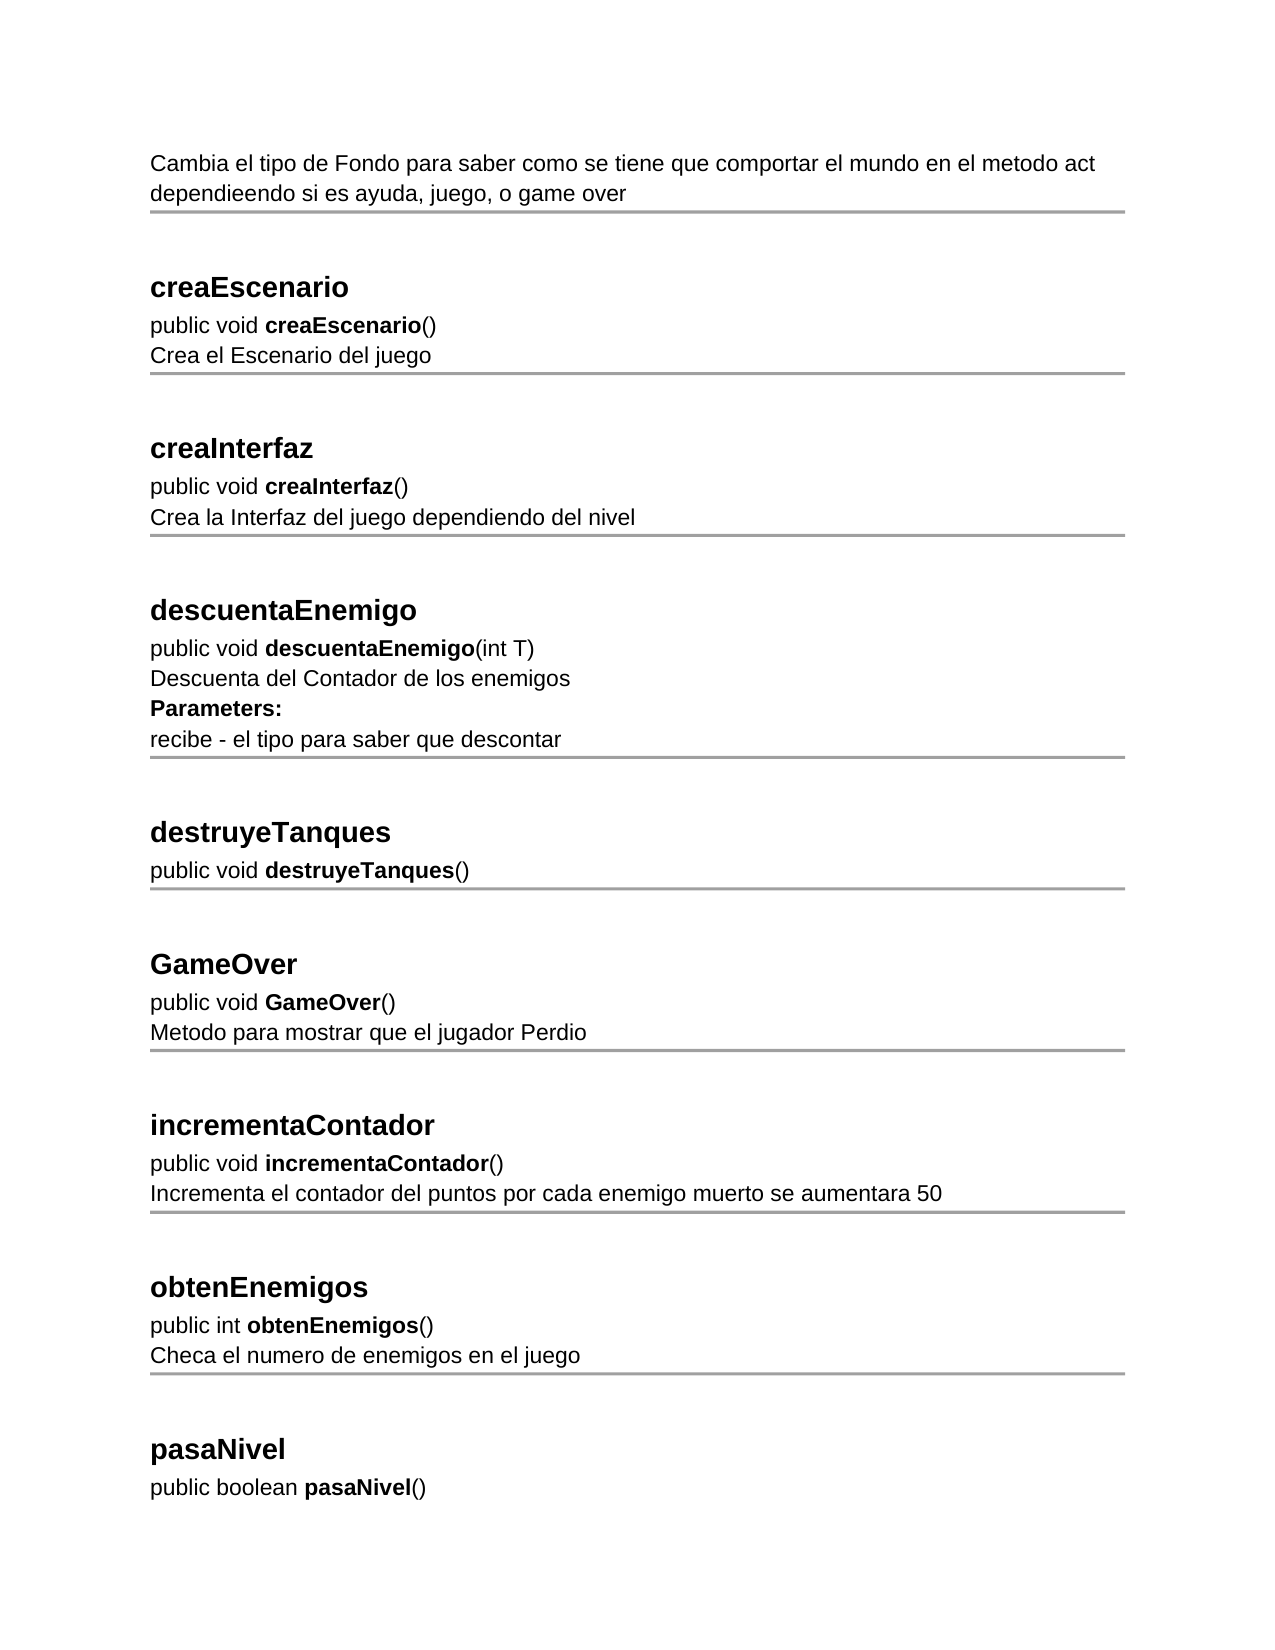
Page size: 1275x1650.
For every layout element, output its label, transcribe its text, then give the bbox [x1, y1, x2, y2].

subtitle creaEscenario [150, 270, 1125, 303]
subtitle GameOver [150, 947, 1125, 980]
text public int obtenEnemigos() [150, 1312, 1125, 1338]
subtitle creaInterfaz [150, 431, 1125, 465]
text public void creaEscenario() [150, 312, 1125, 338]
subtitle pasaNivel [150, 1432, 1125, 1465]
text Cambia el tipo de Fondo para saber como se tiene que comportar el mundo en el metodo act dependieendo si es ayuda, juego, o game over [150, 150, 1125, 207]
text Checa el numero de enemigos en el juego [150, 1342, 1125, 1368]
text public void creaInterfaz() [150, 473, 1125, 500]
subtitle incrementaContador [150, 1108, 1125, 1142]
text recibe - el tipo para saber que descontar [150, 726, 1125, 752]
text Crea la Interfaz del juego dependiendo del nivel [150, 503, 1125, 530]
subtitle destruyeTanques [150, 815, 1125, 849]
text public boolean pasaNivel() [150, 1473, 1125, 1500]
text public void incrementaContador() [150, 1150, 1125, 1177]
text public void descuentaEnemigo(int T) [150, 635, 1125, 661]
text Metodo para mostrar que el jugador Perdio [150, 1019, 1125, 1045]
text Crea el Escenario del juego [150, 342, 1125, 368]
subtitle obtenEnemigos [150, 1270, 1125, 1303]
subtitle descuentaEnemigo [150, 593, 1125, 627]
text Incrementa el contador del puntos por cada enemigo muerto se aumentara 50 [150, 1180, 1125, 1207]
text Descuenta del Contador de los enemigos [150, 665, 1125, 692]
text public void destruyeTanques() [150, 857, 1125, 883]
text public void GameOver() [150, 988, 1125, 1015]
text Parameters: [150, 695, 1125, 722]
